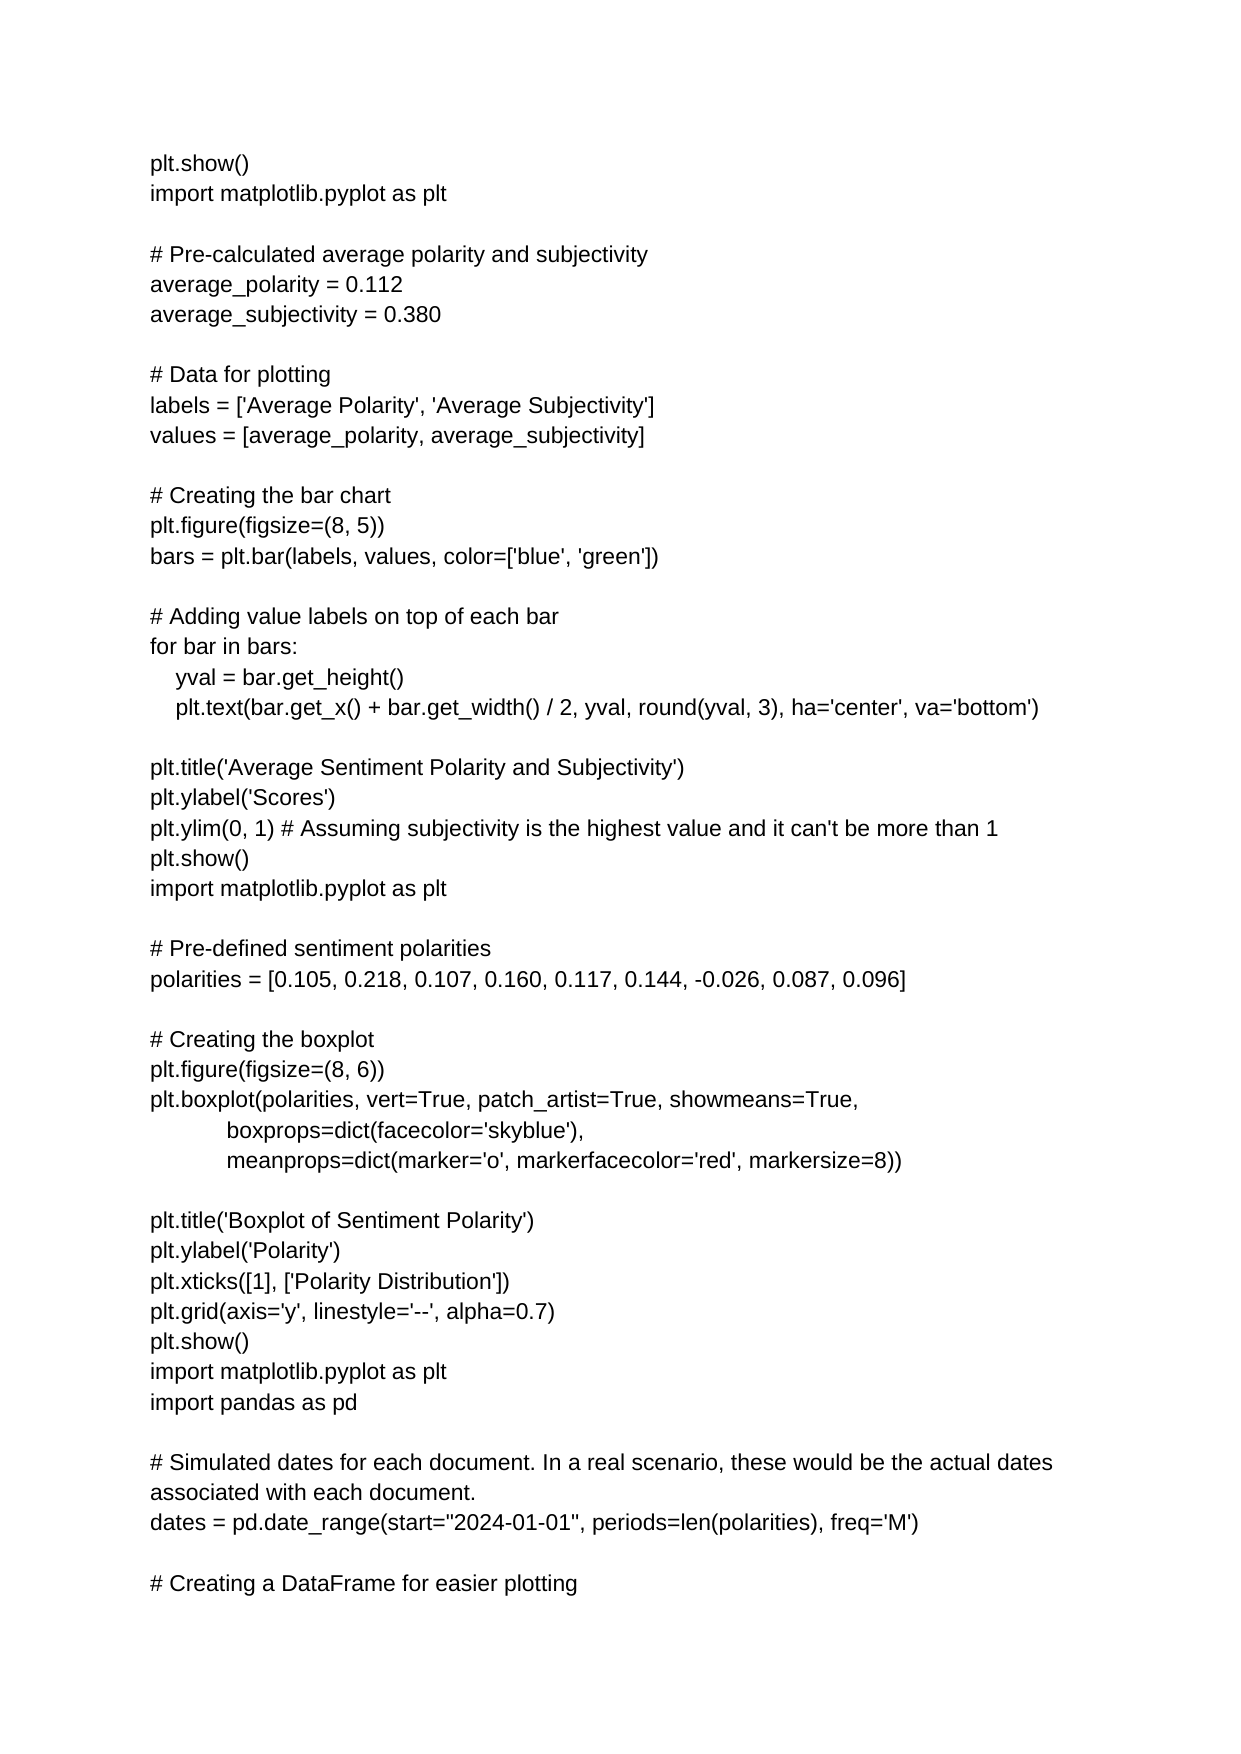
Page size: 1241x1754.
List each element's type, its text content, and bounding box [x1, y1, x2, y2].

text plt.figure(figsize=(8, 6)) [150, 1056, 1090, 1083]
text # Pre-calculated average polarity and subjectivity [150, 241, 1090, 267]
text plt.ylabel('Scores') [150, 784, 1090, 811]
text plt.ylim(0, 1) # Assuming subjectivity is the highest value and it can't be more than 1 [150, 814, 1090, 841]
text plt.show() [150, 150, 1090, 176]
text polarities = [0.105, 0.218, 0.107, 0.160, 0.117, 0.144, -0.026, 0.087, 0.096] [150, 966, 1090, 992]
text import matplotlib.pyplot as plt [150, 180, 1090, 207]
text import matplotlib.pyplot as plt [150, 1358, 1090, 1385]
text import pandas as pd [150, 1388, 1090, 1415]
text # Adding value labels on top of each bar [150, 603, 1090, 629]
text plt.ylabel('Polarity') [150, 1237, 1090, 1264]
text plt.show() [150, 845, 1090, 871]
text # Data for plotting [150, 361, 1090, 388]
text plt.xticks([1], ['Polarity Distribution']) [150, 1268, 1090, 1294]
text # Simulated dates for each document. In a real scenario, these would be the actual dates associated with each document. [150, 1449, 1090, 1506]
text average_subjectivity = 0.380 [150, 301, 1090, 327]
text bars = plt.bar(labels, values, color=['blue', 'green']) [150, 543, 1090, 569]
text # Pre-defined sentiment polarities [150, 935, 1090, 962]
text plt.title('Boxplot of Sentiment Polarity') [150, 1207, 1090, 1234]
text plt.grid(axis='y', linestyle='--', alpha=0.7) [150, 1298, 1090, 1324]
text labels = ['Average Polarity', 'Average Subjectivity'] [150, 392, 1090, 418]
text yval = bar.get_height() [150, 663, 1090, 690]
text plt.text(bar.get_x() + bar.get_width() / 2, yval, round(yval, 3), ha='center', va='bottom') [150, 694, 1090, 720]
text plt.title('Average Sentiment Polarity and Subjectivity') [150, 754, 1090, 781]
text plt.figure(figsize=(8, 5)) [150, 512, 1090, 539]
text meanprops=dict(marker='o', markerfacecolor='red', markersize=8)) [150, 1147, 1090, 1173]
text import matplotlib.pyplot as plt [150, 875, 1090, 901]
text boxprops=dict(facecolor='skyblue'), [150, 1117, 1090, 1143]
text # Creating the boxplot [150, 1026, 1090, 1052]
text plt.show() [150, 1328, 1090, 1354]
text for bar in bars: [150, 633, 1090, 660]
text plt.boxplot(polarities, vert=True, patch_artist=True, showmeans=True, [150, 1086, 1090, 1113]
text # Creating the bar chart [150, 482, 1090, 509]
text dates = pd.date_range(start="2024-01-01", periods=len(polarities), freq='M') [150, 1509, 1090, 1536]
text # Creating a DataFrame for easier plotting [150, 1570, 1090, 1596]
text average_polarity = 0.112 [150, 271, 1090, 297]
text values = [average_polarity, average_subjectivity] [150, 422, 1090, 448]
